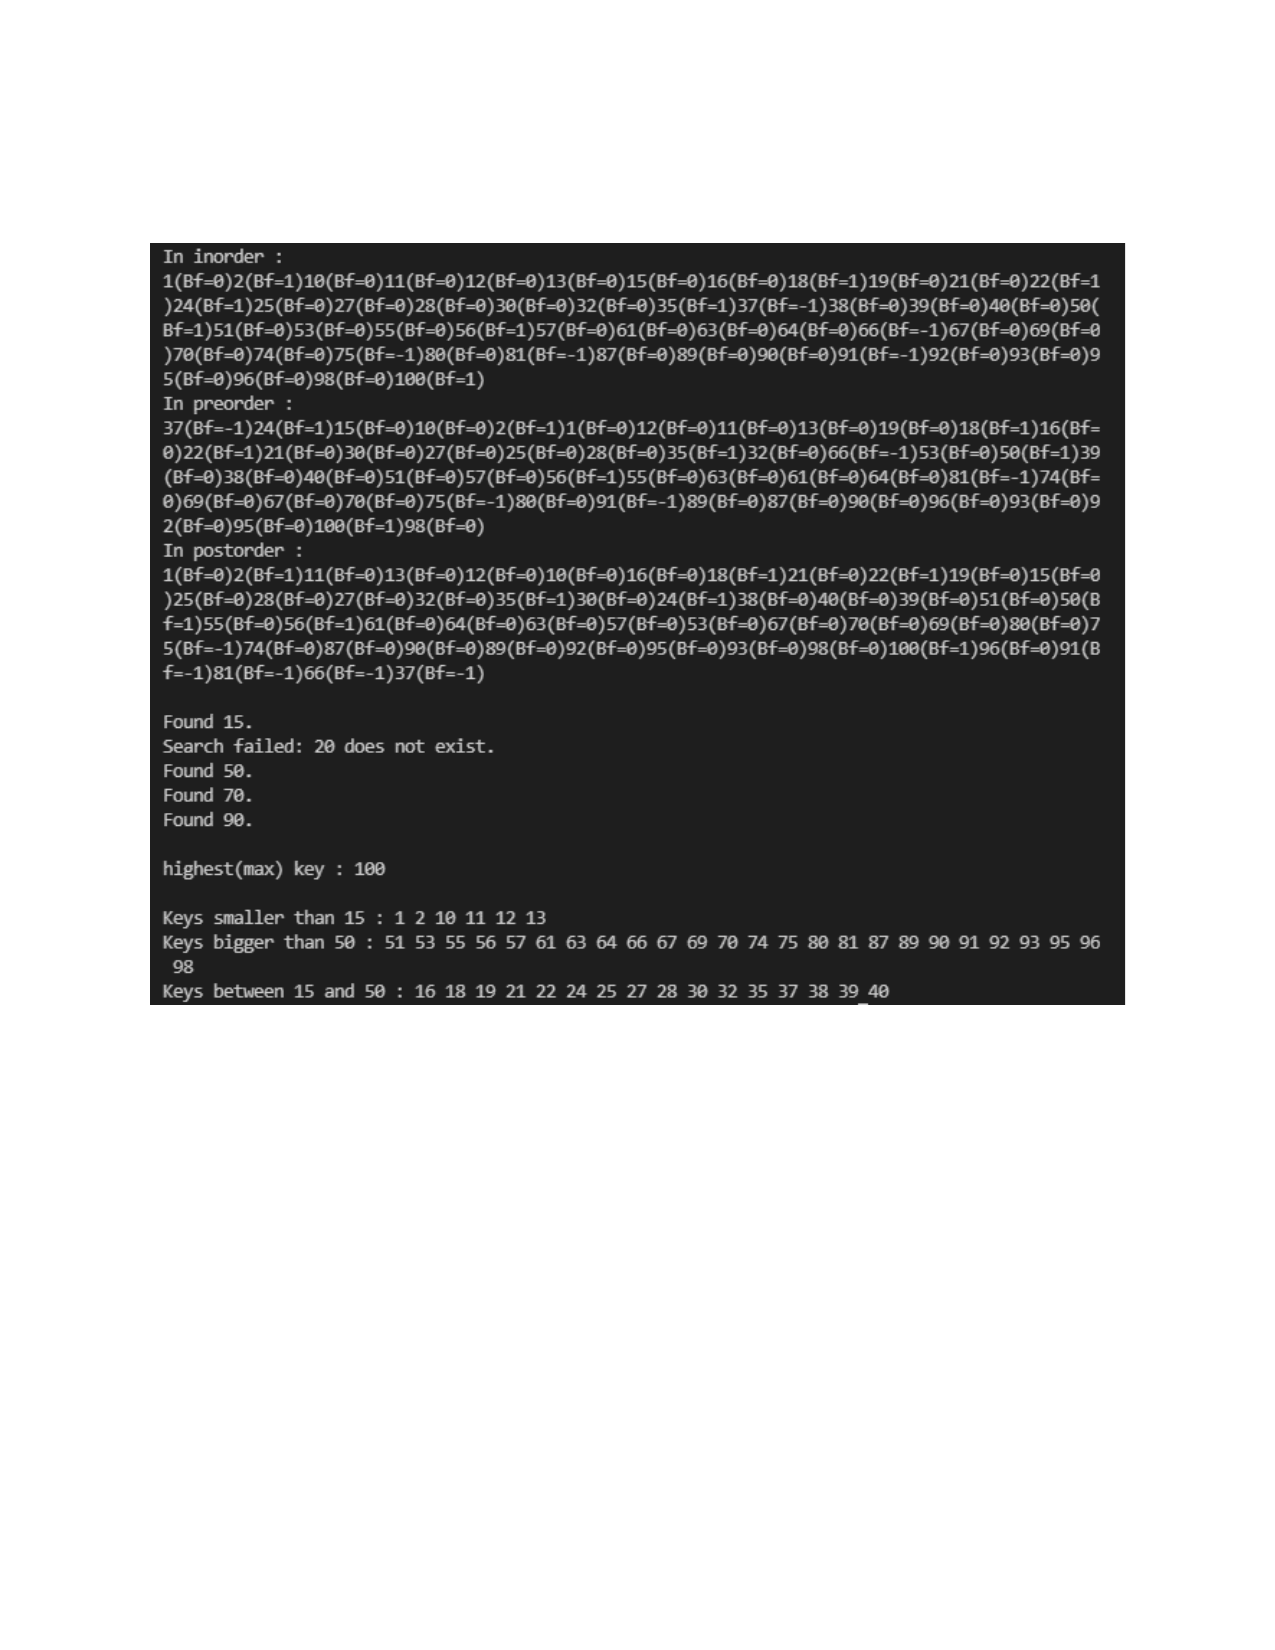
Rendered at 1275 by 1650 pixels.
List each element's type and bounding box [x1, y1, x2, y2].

picture [150, 243, 1125, 1005]
